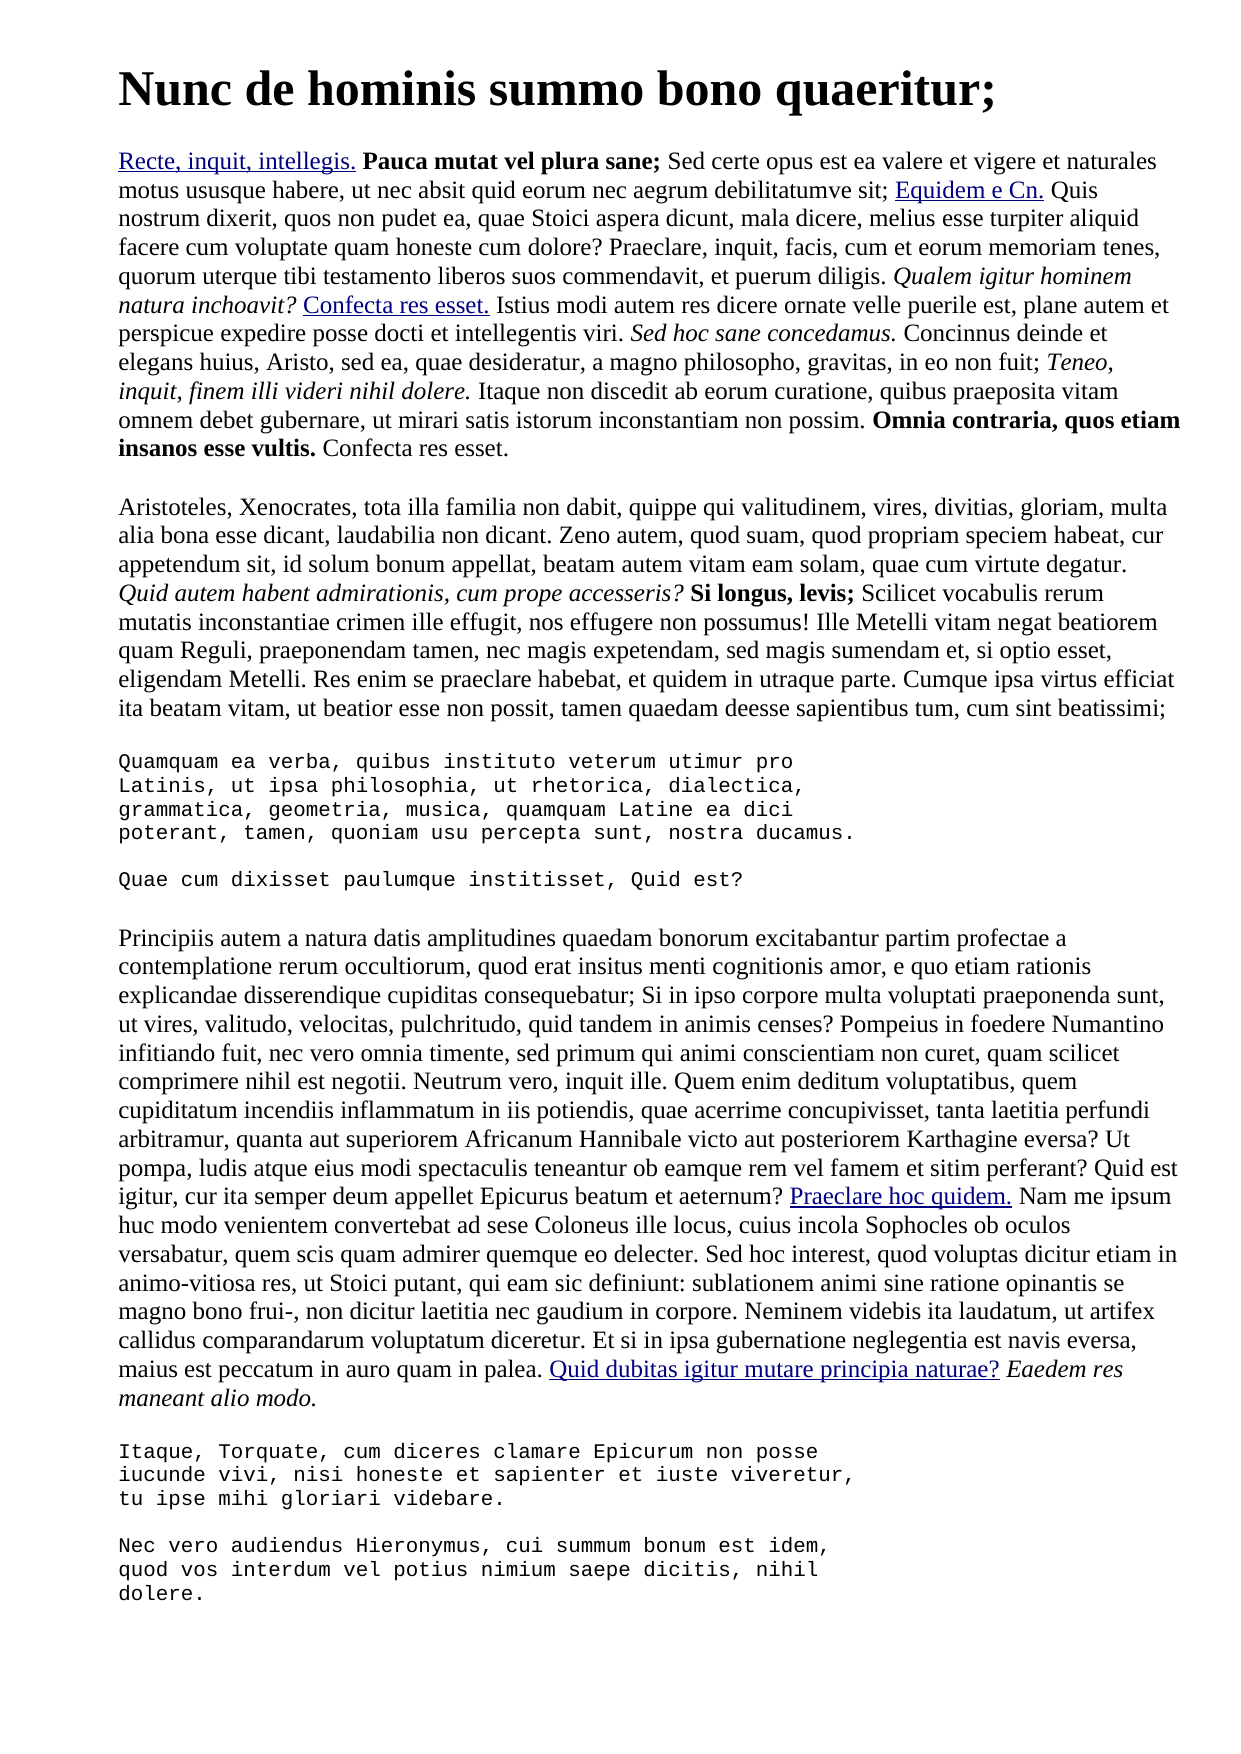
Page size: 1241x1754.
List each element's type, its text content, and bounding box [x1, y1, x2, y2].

text grammatica, geometria, musica, quamquam Latine ea dici [118, 798, 1181, 822]
text iucunde vivi, nisi honeste et sapienter et iuste viveretur, [118, 1464, 1181, 1488]
text Quamquam ea verba, quibus instituto veterum utimur pro [118, 751, 1181, 775]
text Itaque, Torquate, cum diceres clamare Epicurum non posse [118, 1441, 1181, 1464]
text Principiis autem a natura datis amplitudines quaedam bonorum excitabantur partim profectae a contemplatione rerum occultiorum, quod erat insitus menti cognitionis amor, e quo etiam rationis explicandae disserendique cupiditas consequebatur; Si in ipso corpore multa voluptati praeponenda sunt, ut vires, valitudo, velocitas, pulchritudo, quid tandem in animis censes? Pompeius in foedere Numantino infitiando fuit, nec vero omnia timente, sed primum qui animi conscientiam non curet, quam scilicet comprimere nihil est negotii. Neutrum vero, inquit ille. Quem enim deditum voluptatibus, quem cupiditatum incendiis inflammatum in iis potiendis, quae acerrime concupivisset, tanta laetitia perfundi arbitramur, quanta aut superiorem Africanum Hannibale victo aut posteriorem Karthagine eversa? Ut pompa, ludis atque eius modi spectaculis teneantur ob eamque rem vel famem et sitim perferant? Quid est igitur, cur ita semper deum appellet Epicurus beatum et aeternum? Praeclare hoc quidem. Nam me ipsum huc modo venientem convertebat ad sese Coloneus ille locus, cuius incola Sophocles ob oculos versabatur, quem scis quam admirer quemque eo delecter. Sed hoc interest, quod voluptas dicitur etiam in animo-vitiosa res, ut Stoici putant, qui eam sic definiunt: sublationem animi sine ratione opinantis se magno bono frui-, non dicitur laetitia nec gaudium in corpore. Neminem videbis ita laudatum, ut artifex callidus comparandarum voluptatum diceretur. Et si in ipsa gubernatione neglegentia est navis eversa, maius est peccatum in auro quam in palea. Quid dubitas igitur mutare principia naturae? Eaedem res maneant alio modo. [118, 923, 1181, 1411]
text Aristoteles, Xenocrates, tota illa familia non dabit, quippe qui valitudinem, vires, divitias, gloriam, multa alia bona esse dicant, laudabilia non dicant. Zeno autem, quod suam, quod propriam speciem habeat, cur appetendum sit, id solum bonum appellat, beatam autem vitam eam solam, quae cum virtute degatur. Quid autem habent admirationis, cum prope accesseris? Si longus, levis; Scilicet vocabulis rerum mutatis inconstantiae crimen ille effugit, nos effugere non possumus! Ille Metelli vitam negat beatiorem quam Reguli, praeponendam tamen, nec magis expetendam, sed magis sumendam et, si optio esset, eligendam Metelli. Res enim se praeclare habebat, et quidem in utraque parte. Cumque ipsa virtus efficiat ita beatam vitam, ut beatior esse non possit, tamen quaedam deesse sapientibus tum, cum sint beatissimi; [118, 492, 1181, 722]
text Nunc de hominis summo bono quaeritur; [118, 59, 1181, 117]
text Recte, inquit, intellegis. Pauca mutat vel plura sane; Sed certe opus est ea valere et vigere et naturales motus ususque habere, ut nec absit quid eorum nec aegrum debilitatumve sit; Equidem e Cn. Quis nostrum dixerit, quos non pudet ea, quae Stoici aspera dicunt, mala dicere, melius esse turpiter aliquid facere cum voluptate quam honeste cum dolore? Praeclare, inquit, facis, cum et eorum memoriam tenes, quorum uterque tibi testamento liberos suos commendavit, et puerum diligis. Qualem igitur hominem natura inchoavit? Confecta res esset. Istius modi autem res dicere ornate velle puerile est, plane autem et perspicue expedire posse docti et intellegentis viri. Sed hoc sane concedamus. Concinnus deinde et elegans huius, Aristo, sed ea, quae desideratur, a magno philosopho, gravitas, in eo non fuit; Teneo, inquit, finem illi videri nihil dolere. Itaque non discedit ab eorum curatione, quibus praeposita vitam omnem debet gubernare, ut mirari satis istorum inconstantiam non possim. Omnia contraria, quos etiam insanos esse vultis. Confecta res esset. [118, 146, 1181, 462]
text dolere. [118, 1583, 1181, 1606]
text Nec vero audiendus Hieronymus, cui summum bonum est idem, [118, 1535, 1181, 1559]
text tu ipse mihi gloriari videbare. [118, 1488, 1181, 1512]
text poterant, tamen, quoniam usu percepta sunt, nostra ducamus. [118, 822, 1181, 846]
text quod vos interdum vel potius nimium saepe dicitis, nihil [118, 1559, 1181, 1583]
text Latinis, ut ipsa philosophia, ut rhetorica, dialectica, [118, 775, 1181, 798]
text Quae cum dixisset paulumque institisset, Quid est? [118, 869, 1181, 893]
